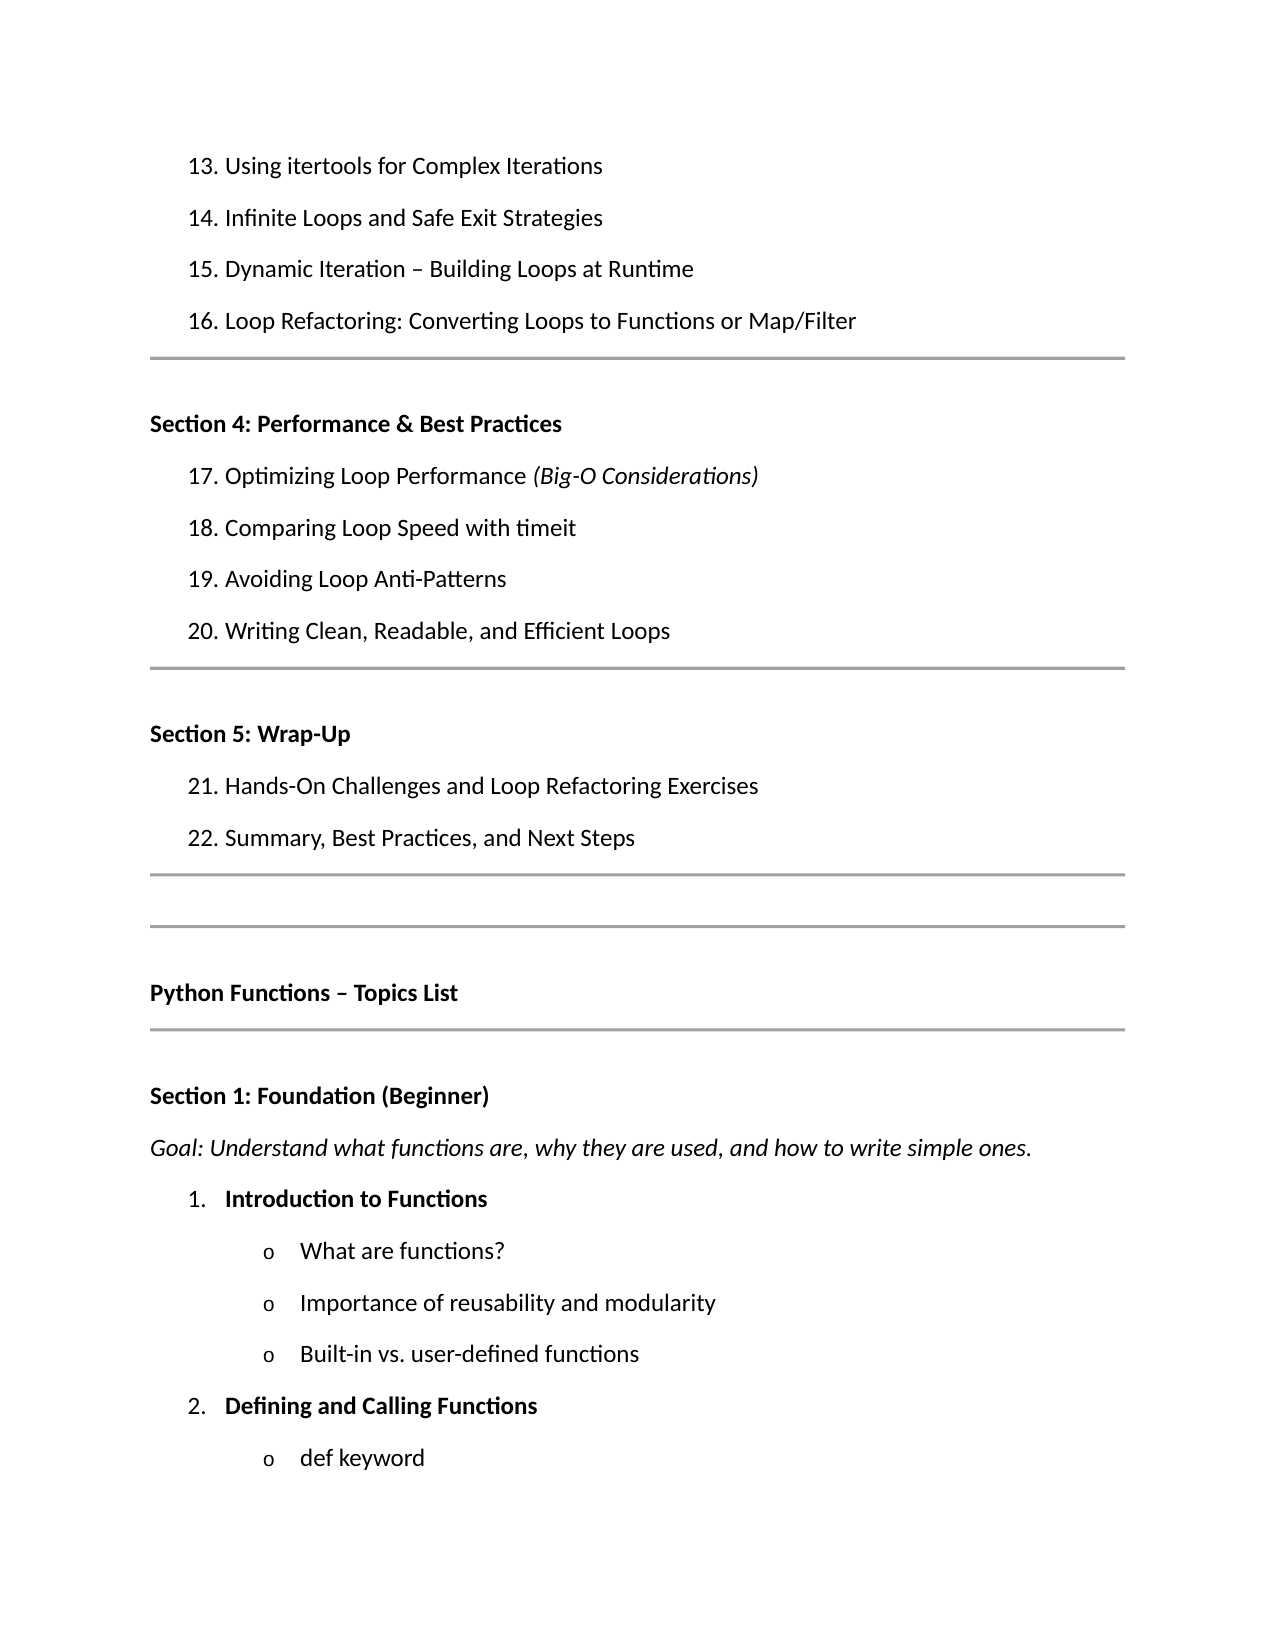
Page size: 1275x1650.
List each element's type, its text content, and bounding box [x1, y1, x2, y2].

list Hands-On Challenges and Loop Refactoring Exercises [187, 770, 1125, 801]
list Optimizing Loop Performance (Big-O Considerations) [187, 460, 1125, 491]
text Goal: Understand what functions are, why they are used, and how to write simple ones. [150, 1132, 1125, 1162]
text Section 5: Wrap-Up [150, 718, 1125, 749]
list Introduction to Functions [187, 1183, 1125, 1214]
list Comparing Loop Speed with timeit [187, 512, 1125, 542]
list Defining and Calling Functions [187, 1390, 1125, 1421]
list Summary, Best Practices, and Next Steps [187, 822, 1125, 852]
list Avoiding Loop Anti-Patterns [187, 563, 1125, 594]
list def keyword [262, 1442, 1125, 1472]
text Section 1: Foundation (Beginner) [150, 1080, 1125, 1111]
list Built-in vs. user-defined functions [262, 1338, 1125, 1369]
list Infinite Loops and Safe Exit Strategies [187, 202, 1125, 232]
list Writing Clean, Readable, and Efficient Loops [187, 615, 1125, 646]
list Using itertools for Complex Iterations [187, 150, 1125, 181]
list What are functions? [262, 1235, 1125, 1266]
list Dynamic Iteration – Building Loops at Runtime [187, 253, 1125, 284]
list Importance of reusability and modularity [262, 1287, 1125, 1317]
text Section 4: Performance & Best Practices [150, 408, 1125, 439]
list Loop Refactoring: Converting Loops to Functions or Map/Filter [187, 305, 1125, 336]
text Python Functions – Topics List [150, 977, 1125, 1007]
